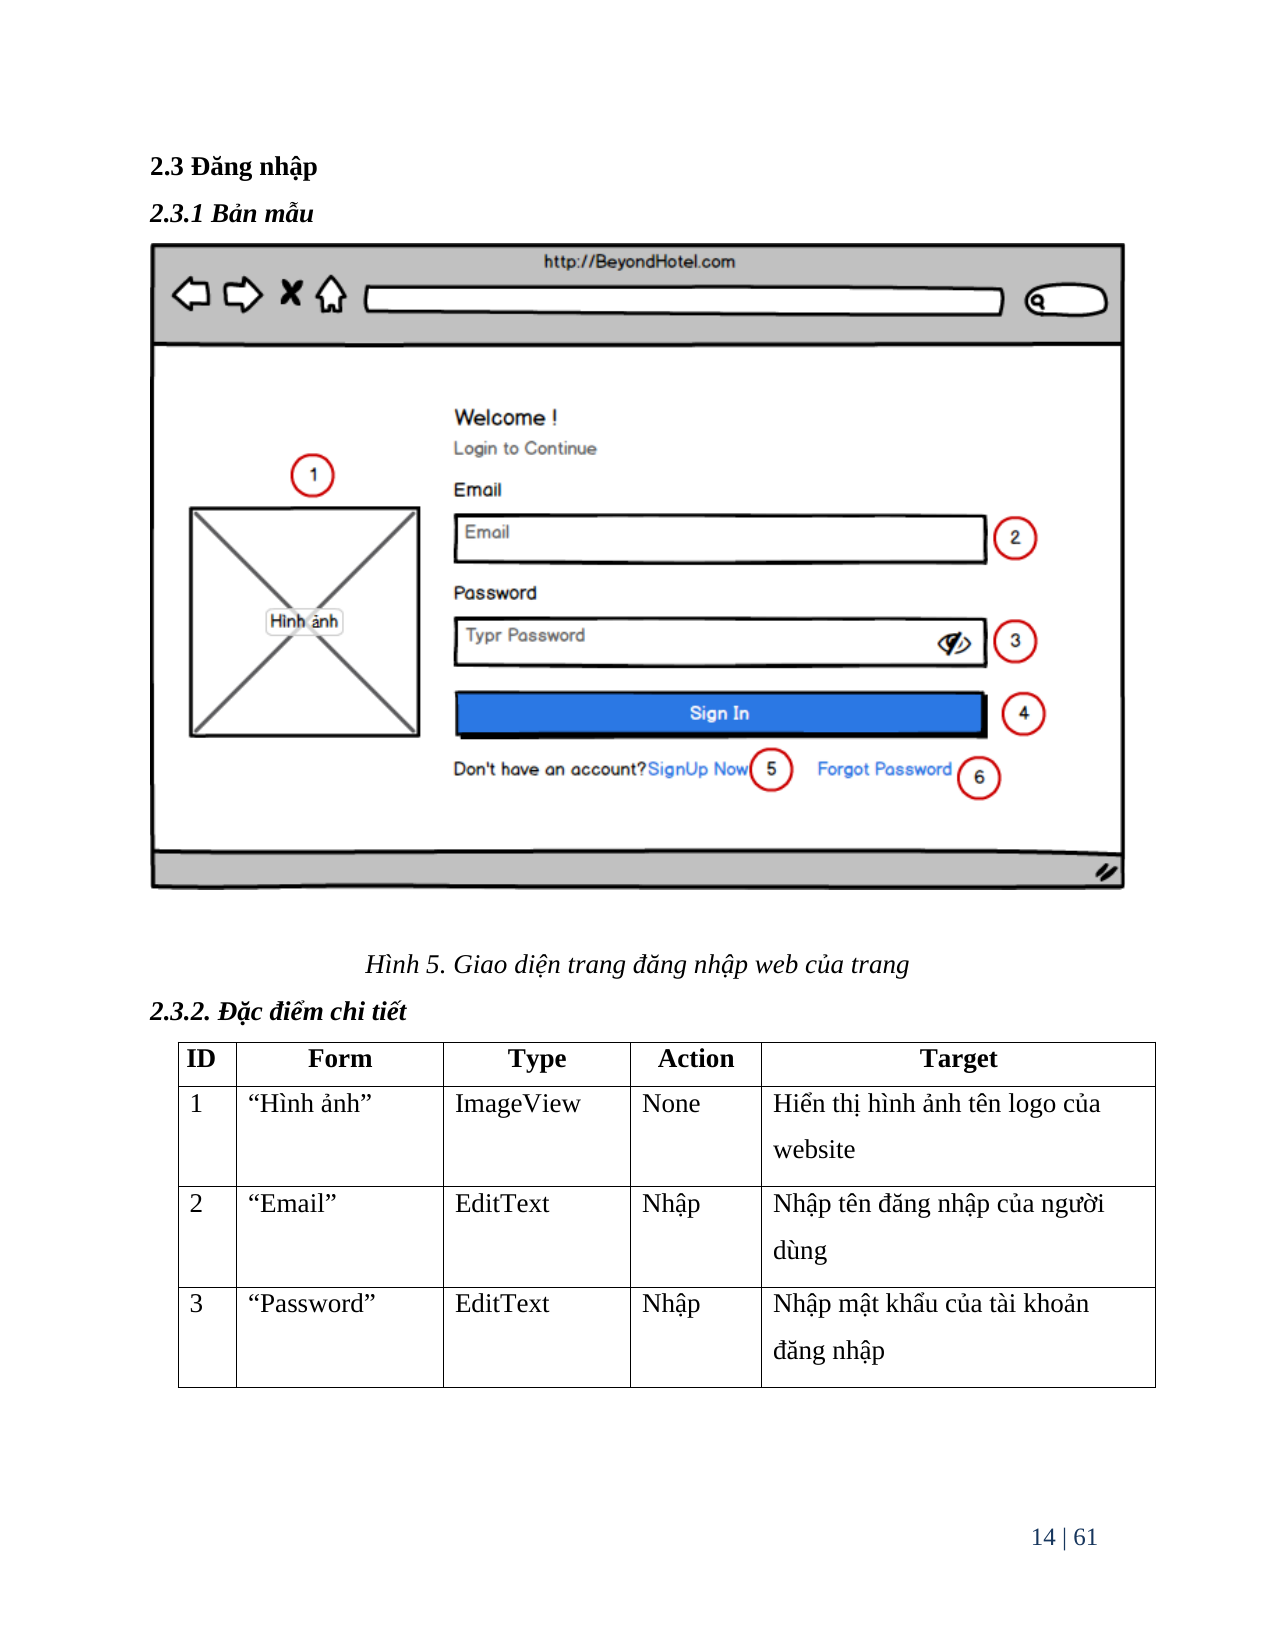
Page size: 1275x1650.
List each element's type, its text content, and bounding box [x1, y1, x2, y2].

table_cell 1 [179, 1087, 236, 1186]
table_cell EditText [444, 1187, 630, 1287]
table_cell Nhập tên đăng nhập của người dùng [762, 1187, 1155, 1287]
table_cell Nhập [631, 1288, 761, 1387]
text Hình 5. Giao diện trang đăng nhập web của trang [150, 948, 1125, 979]
table_cell Nhập [631, 1187, 761, 1287]
picture [150, 243, 1125, 890]
table_cell Nhập mật khẩu của tài khoản đăng nhập [762, 1288, 1155, 1387]
subtitle 2.3.2. Đặc điểm chi tiết [150, 995, 1125, 1026]
table_cell ImageView [444, 1087, 630, 1186]
table_cell None [631, 1087, 761, 1186]
table_header Action [631, 1043, 761, 1086]
subtitle 2.3 Đăng nhập [150, 150, 1125, 181]
table_cell 2 [179, 1187, 236, 1287]
table_cell Hiển thị hình ảnh tên logo của website [762, 1087, 1155, 1186]
table_header Type [444, 1043, 630, 1086]
table_cell EditText [444, 1288, 630, 1387]
table_cell “Password” [237, 1288, 443, 1387]
table_header ID [179, 1043, 236, 1086]
subtitle 2.3.1 Bản mẫu [150, 197, 1125, 228]
table_cell “Email” [237, 1187, 443, 1287]
table_cell 3 [179, 1288, 236, 1387]
table_header Target [762, 1043, 1155, 1086]
table_cell “Hình ảnh” [237, 1087, 443, 1186]
table_header Form [237, 1043, 443, 1086]
